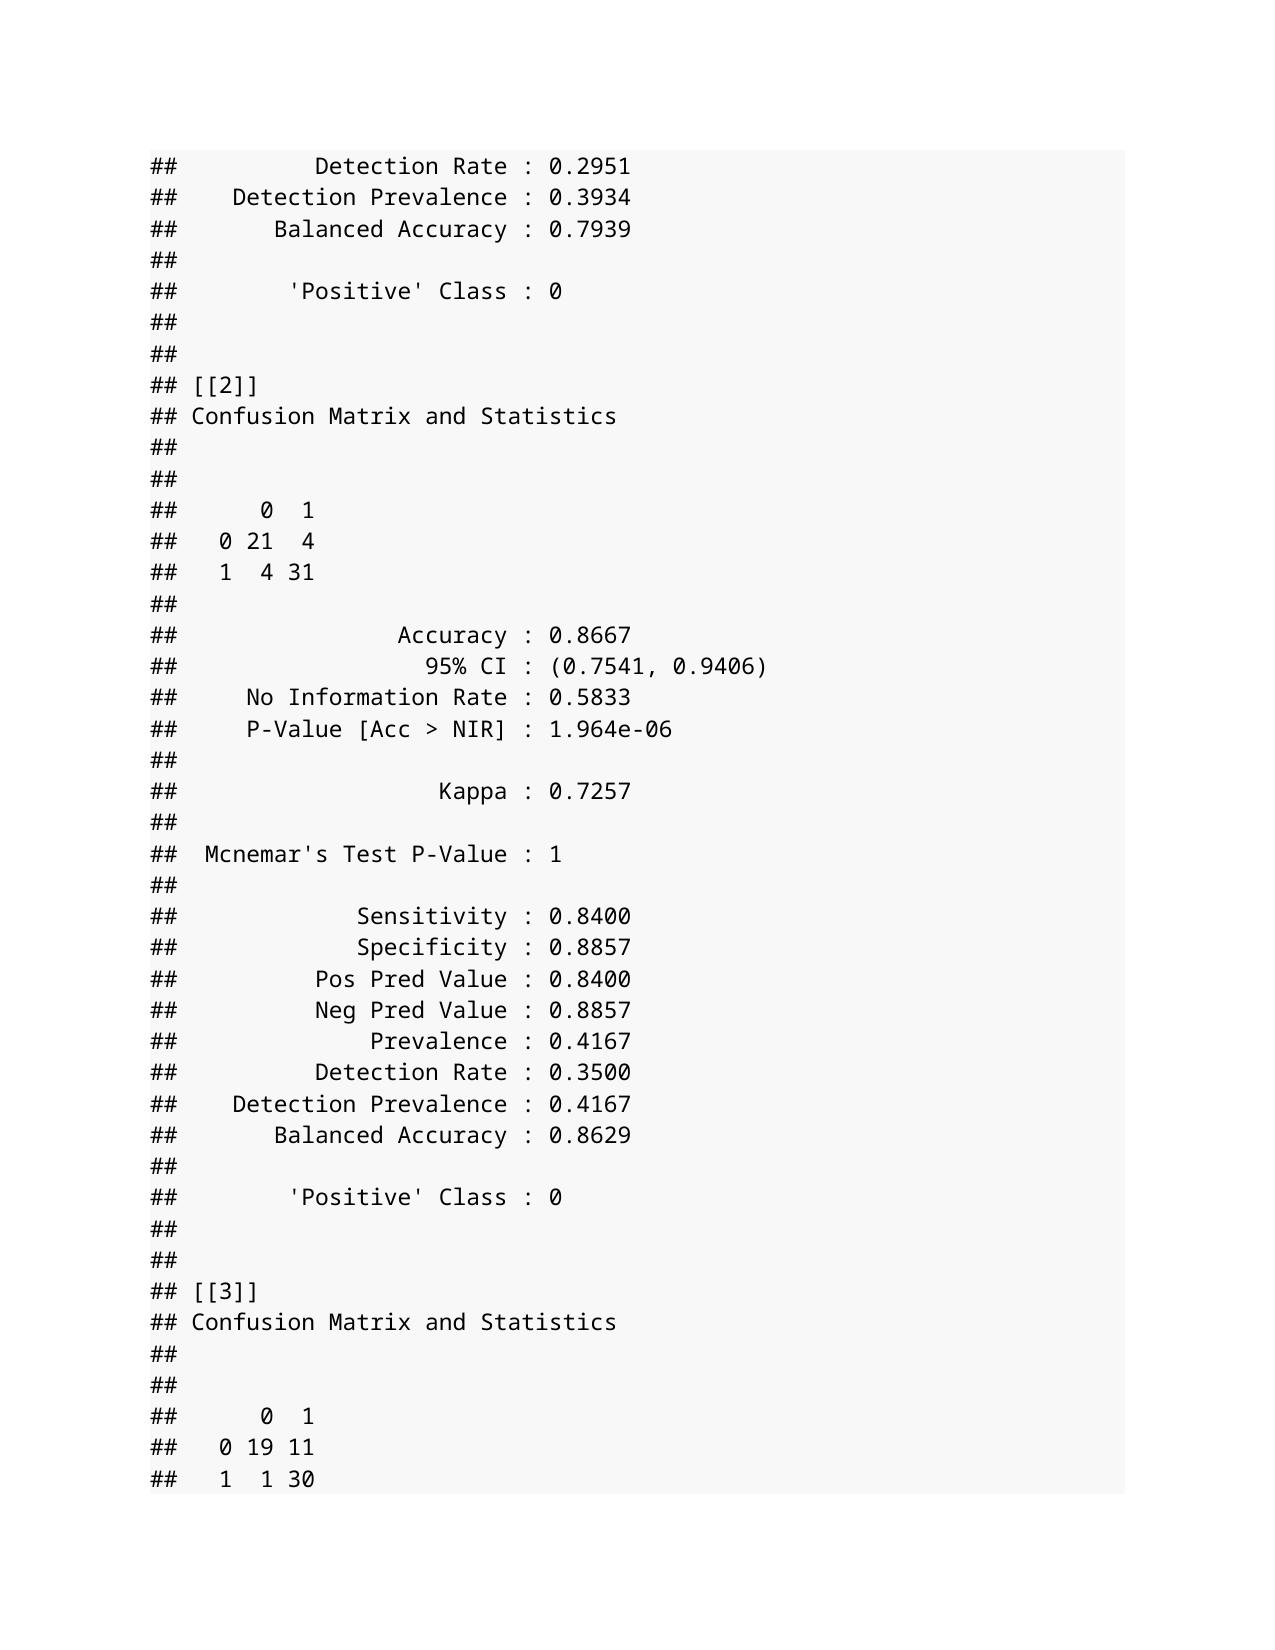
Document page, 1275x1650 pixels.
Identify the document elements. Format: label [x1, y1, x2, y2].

text [150, 150, 1125, 1494]
